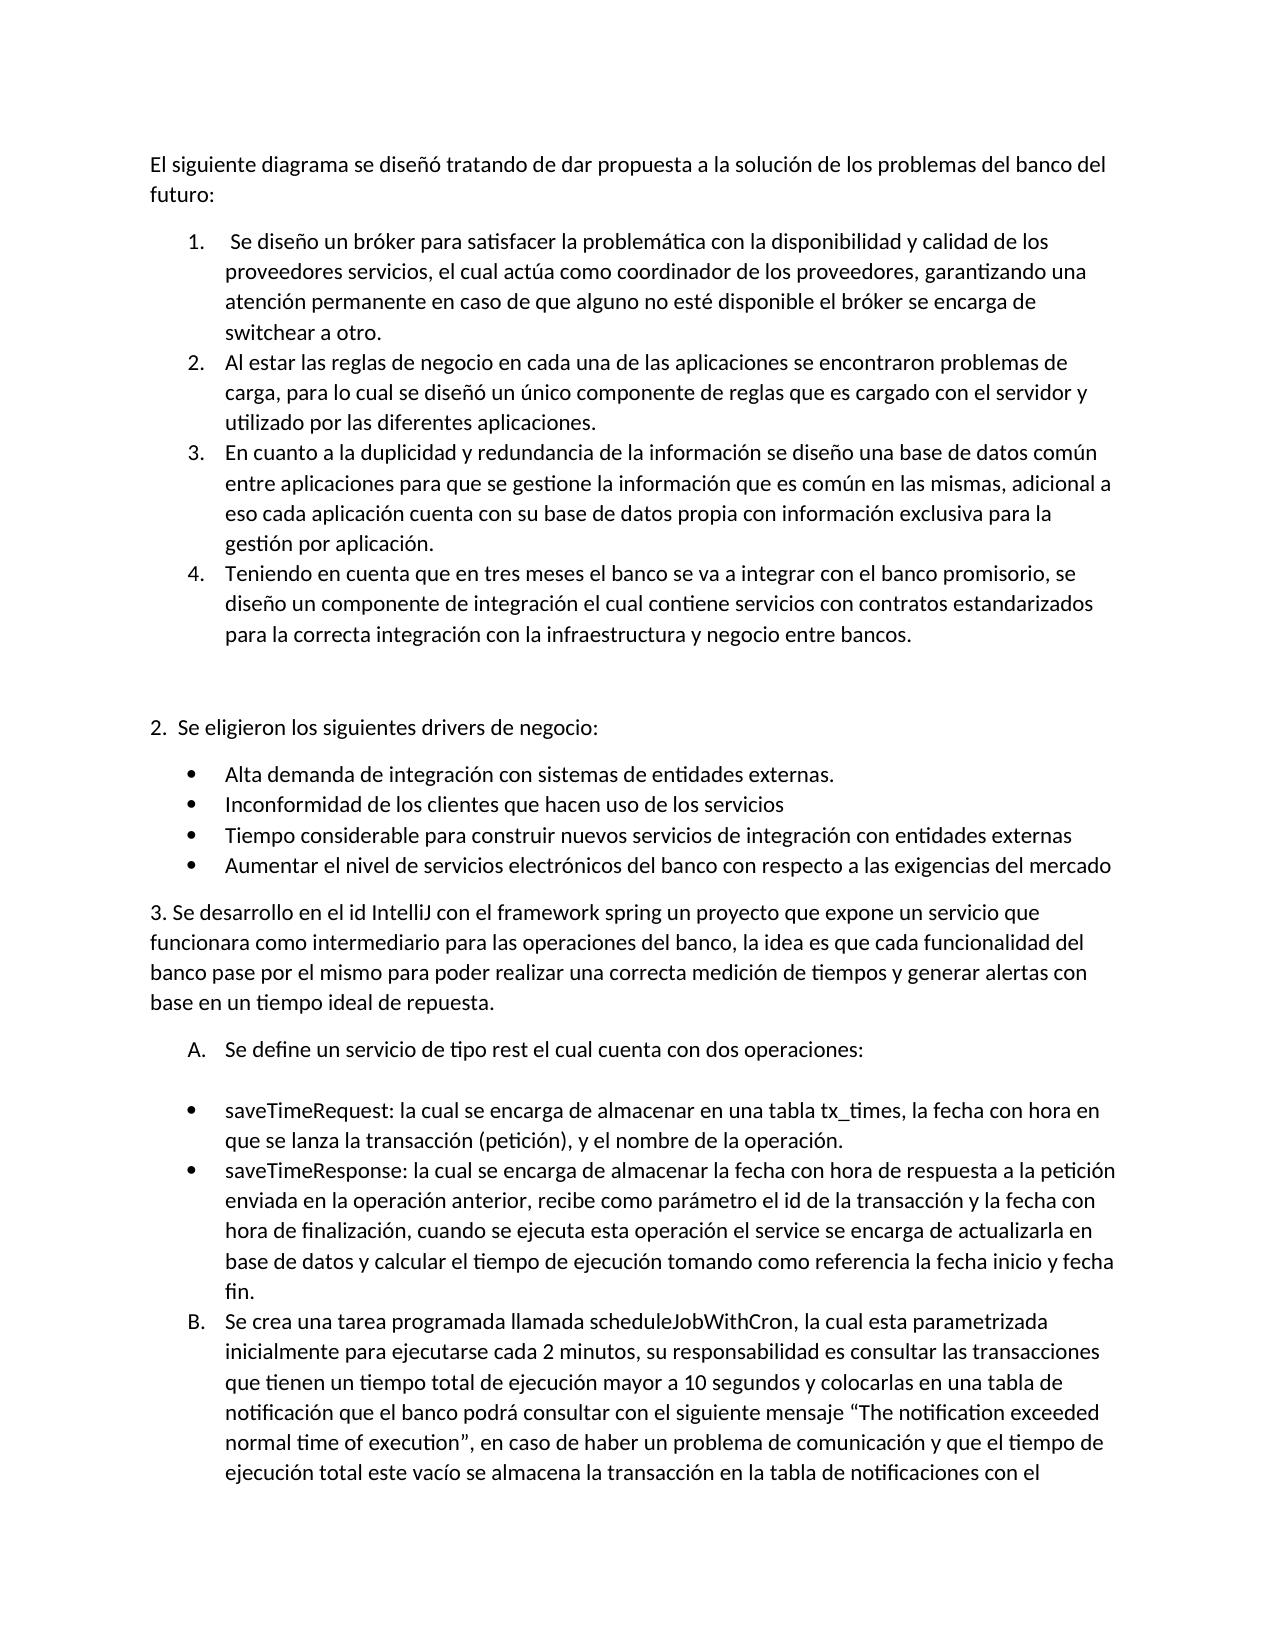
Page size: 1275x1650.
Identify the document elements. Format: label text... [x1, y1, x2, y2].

list Se define un servicio de tipo rest el cual cuenta con dos operaciones: [187, 1035, 1125, 1063]
list En cuanto a la duplicidad y redundancia de la información se diseño una base de datos común entre aplicaciones para que se gestione la información que es común en las mismas, adicional a eso cada aplicación cuenta con su base de datos propia con información exclusiva para la gestión por aplicación. [187, 438, 1125, 557]
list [187, 1307, 1125, 1486]
list Alta demanda de integración con sistemas de entidades externas. [187, 760, 1125, 788]
list Tiempo considerable para construir nuevos servicios de integración con entidades externas [187, 821, 1125, 849]
list Teniendo en cuenta que en tres meses el banco se va a integrar con el banco promisorio, se diseño un componente de integración el cual contiene servicios con contratos estandarizados para la correcta integración con la infraestructura y negocio entre bancos. [187, 559, 1125, 648]
list Aumentar el nivel de servicios electrónicos del banco con respecto a las exigencias del mercado [187, 851, 1125, 879]
text 3. Se desarrollo en el id IntelliJ con el framework spring un proyecto que expone un servicio que funcionara como intermediario para las operaciones del banco, la idea es que cada funcionalidad del banco pase por el mismo para poder realizar una correcta medición de tiempos y generar alertas con base en un tiempo ideal de repuesta. [150, 898, 1125, 1017]
text El siguiente diagrama se diseñó tratando de dar propuesta a la solución de los problemas del banco del futuro: [150, 150, 1125, 208]
text 2. Se eligieron los siguientes drivers de negocio: [150, 713, 1125, 742]
list Se diseño un bróker para satisfacer la problemática con la disponibilidad y calidad de los proveedores servicios, el cual actúa como coordinador de los proveedores, garantizando una atención permanente en caso de que alguno no esté disponible el bróker se encarga de switchear a otro. [187, 227, 1125, 346]
list Al estar las reglas de negocio en cada una de las aplicaciones se encontraron problemas de carga, para lo cual se diseñó un único componente de reglas que es cargado con el servidor y utilizado por las diferentes aplicaciones. [187, 348, 1125, 436]
list saveTimeResponse: la cual se encarga de almacenar la fecha con hora de respuesta a la petición enviada en la operación anterior, recibe como parámetro el id de la transacción y la fecha con hora de finalización, cuando se ejecuta esta operación el service se encarga de actualizarla en base de datos y calcular el tiempo de ejecución tomando como referencia la fecha inicio y fecha fin. [187, 1156, 1125, 1305]
list saveTimeRequest: la cual se encarga de almacenar en una tabla tx_times, la fecha con hora en que se lanza la transacción (petición), y el nombre de la operación. [187, 1096, 1125, 1154]
list Inconformidad de los clientes que hacen uso de los servicios [187, 791, 1125, 819]
